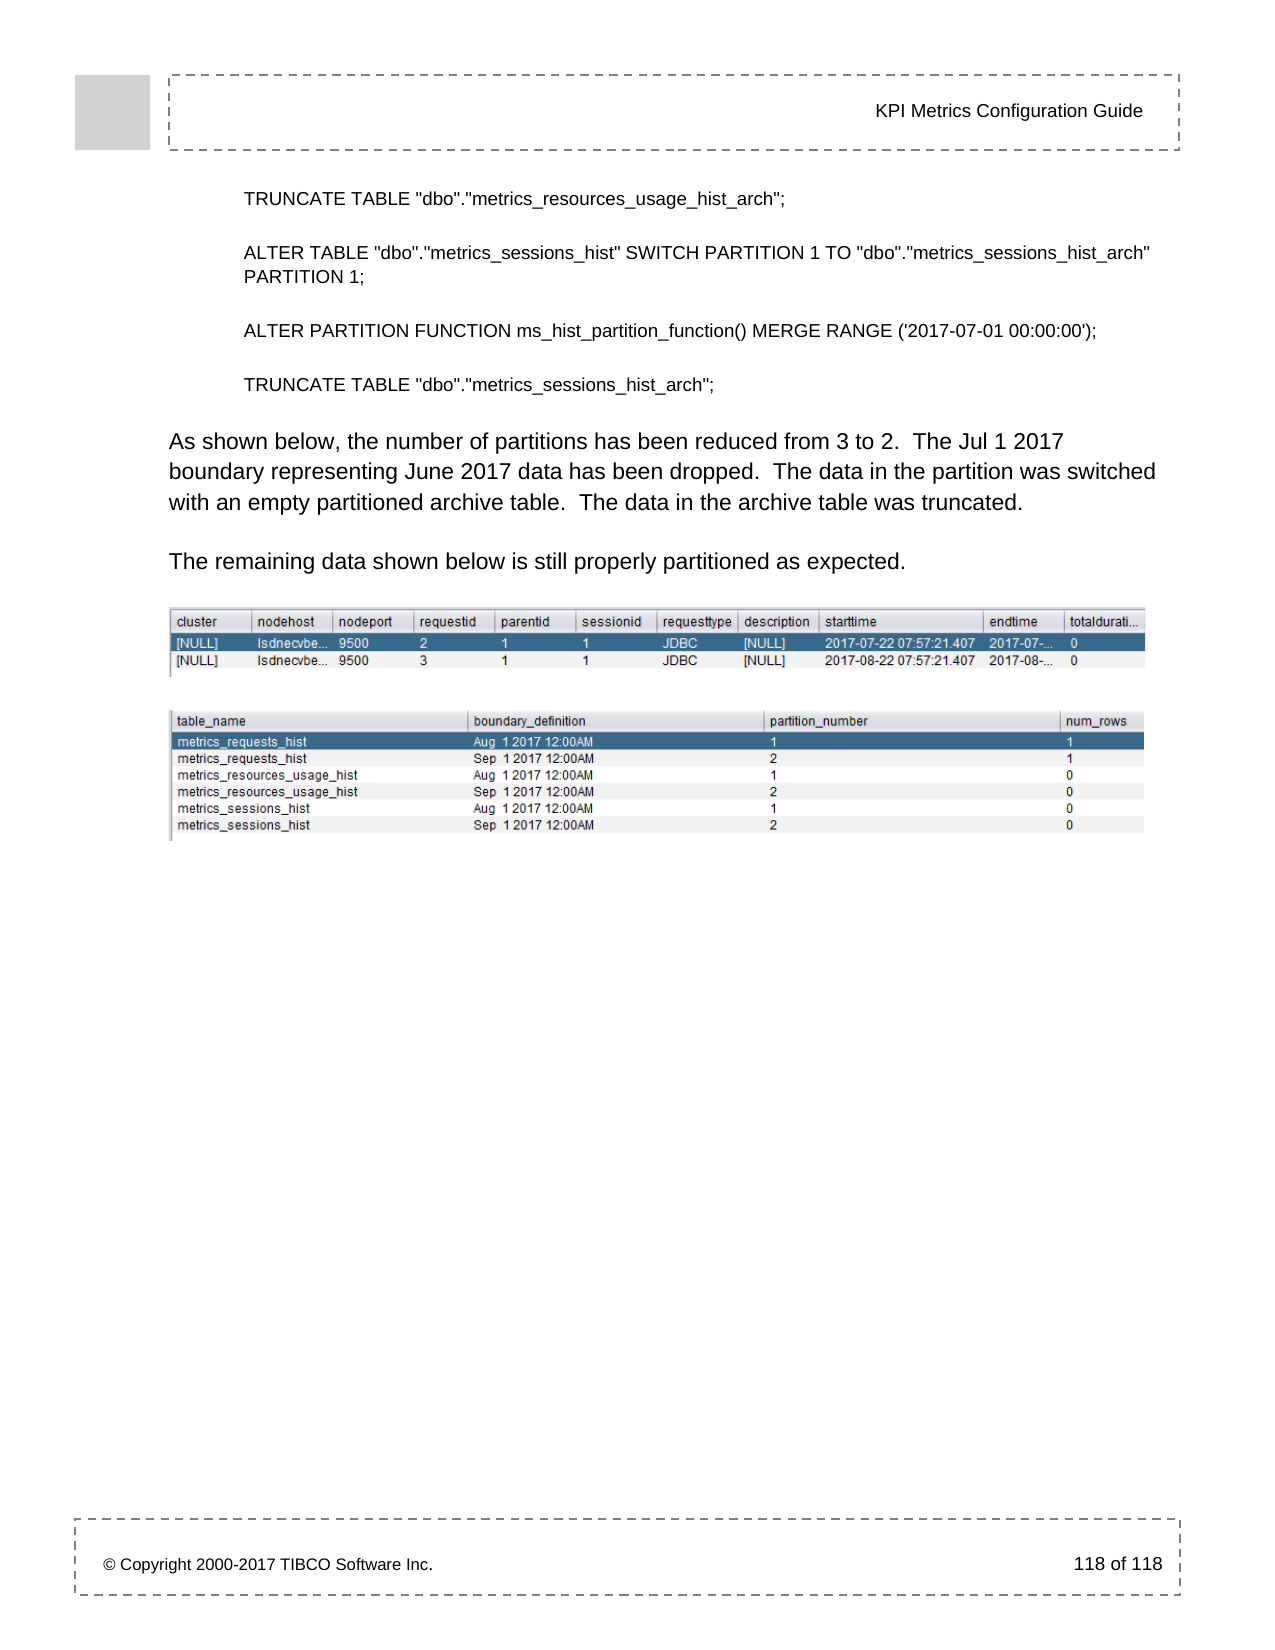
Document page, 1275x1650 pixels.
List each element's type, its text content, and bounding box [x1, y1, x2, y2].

picture [168, 710, 1144, 841]
text TRUNCATE TABLE "dbo"."metrics_resources_usage_hist_arch"; [244, 187, 1162, 209]
text ALTER TABLE "dbo"."metrics_sessions_hist" SWITCH PARTITION 1 TO "dbo"."metrics_sessions_hist_arch" PARTITION 1; [244, 241, 1162, 288]
text The remaining data shown below is still properly partitioned as expected. [169, 548, 1162, 574]
text As shown below, the number of partitions has been reduced from 3 to 2. The Jul 1 2017 boundary representing June 2017 data has been dropped. The data in the partition was switched with an empty partitioned archive table. The data in the archive table was truncated. [169, 428, 1162, 515]
picture [168, 607, 1146, 677]
text TRUNCATE TABLE "dbo"."metrics_sessions_hist_arch"; [244, 374, 1162, 396]
text ALTER PARTITION FUNCTION ms_hist_partition_function() MERGE RANGE ('2017-07-01 00:00:00'); [244, 320, 1162, 342]
